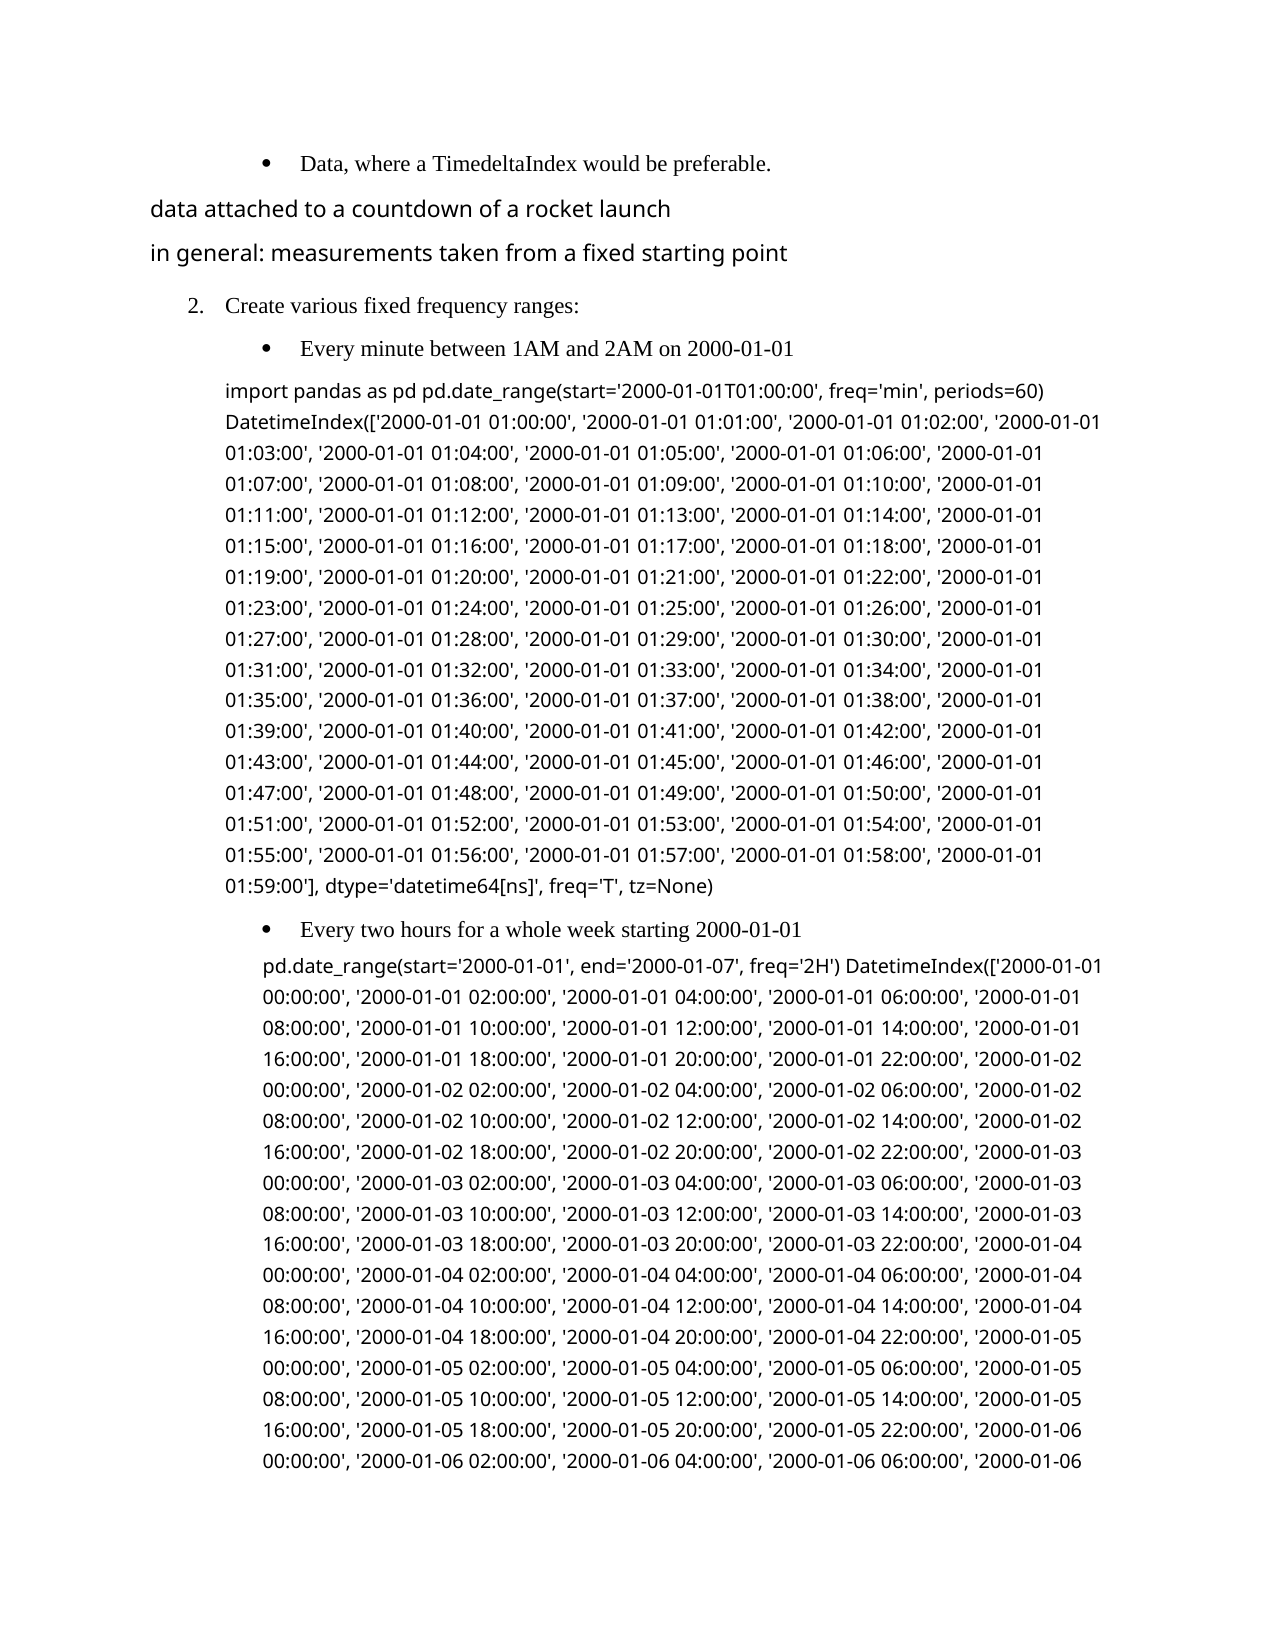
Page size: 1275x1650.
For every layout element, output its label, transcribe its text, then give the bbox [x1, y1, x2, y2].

text Create various fixed frequency ranges: [187, 292, 1125, 318]
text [262, 952, 1125, 1474]
text Every two hours for a whole week starting 2000-01-01 [262, 916, 1050, 942]
text import pandas as pd pd.date_range(start='2000-01-01T01:00:00', freq='min', periods=60) DatetimeIndex(['2000-01-01 01:00:00', '2000-01-01 01:01:00', '2000-01-01 01:02:00', '2000-01-01 01:03:00', '2000-01-01 01:04:00', '2000-01-01 01:05:00', '2000-01-01 01:06:00', '2000-01-01 01:07:00', '2000-01-01 01:08:00', '2000-01-01 01:09:00', '2000-01-01 01:10:00', '2000-01-01 01:11:00', '2000-01-01 01:12:00', '2000-01-01 01:13:00', '2000-01-01 01:14:00', '2000-01-01 01:15:00', '2000-01-01 01:16:00', '2000-01-01 01:17:00', '2000-01-01 01:18:00', '2000-01-01 01:19:00', '2000-01-01 01:20:00', '2000-01-01 01:21:00', '2000-01-01 01:22:00', '2000-01-01 01:23:00', '2000-01-01 01:24:00', '2000-01-01 01:25:00', '2000-01-01 01:26:00', '2000-01-01 01:27:00', '2000-01-01 01:28:00', '2000-01-01 01:29:00', '2000-01-01 01:30:00', '2000-01-01 01:31:00', '2000-01-01 01:32:00', '2000-01-01 01:33:00', '2000-01-01 01:34:00', '2000-01-01 01:35:00', '2000-01-01 01:36:00', '2000-01-01 01:37:00', '2000-01-01 01:38:00', '2000-01-01 01:39:00', '2000-01-01 01:40:00', '2000-01-01 01:41:00', '2000-01-01 01:42:00', '2000-01-01 01:43:00', '2000-01-01 01:44:00', '2000-01-01 01:45:00', '2000-01-01 01:46:00', '2000-01-01 01:47:00', '2000-01-01 01:48:00', '2000-01-01 01:49:00', '2000-01-01 01:50:00', '2000-01-01 01:51:00', '2000-01-01 01:52:00', '2000-01-01 01:53:00', '2000-01-01 01:54:00', '2000-01-01 01:55:00', '2000-01-01 01:56:00', '2000-01-01 01:57:00', '2000-01-01 01:58:00', '2000-01-01 01:59:00'], dtype='datetime64[ns]', freq='T', tz=None) [225, 377, 1125, 899]
text in general: measurements taken from a fixed starting point [150, 236, 1125, 268]
text data attached to a countdown of a rocket launch [150, 193, 1125, 224]
text Every minute between 1AM and 2AM on 2000-01-01 [262, 335, 1050, 361]
text Data, where a TimedeltaIndex would be preferable. [262, 150, 1050, 176]
